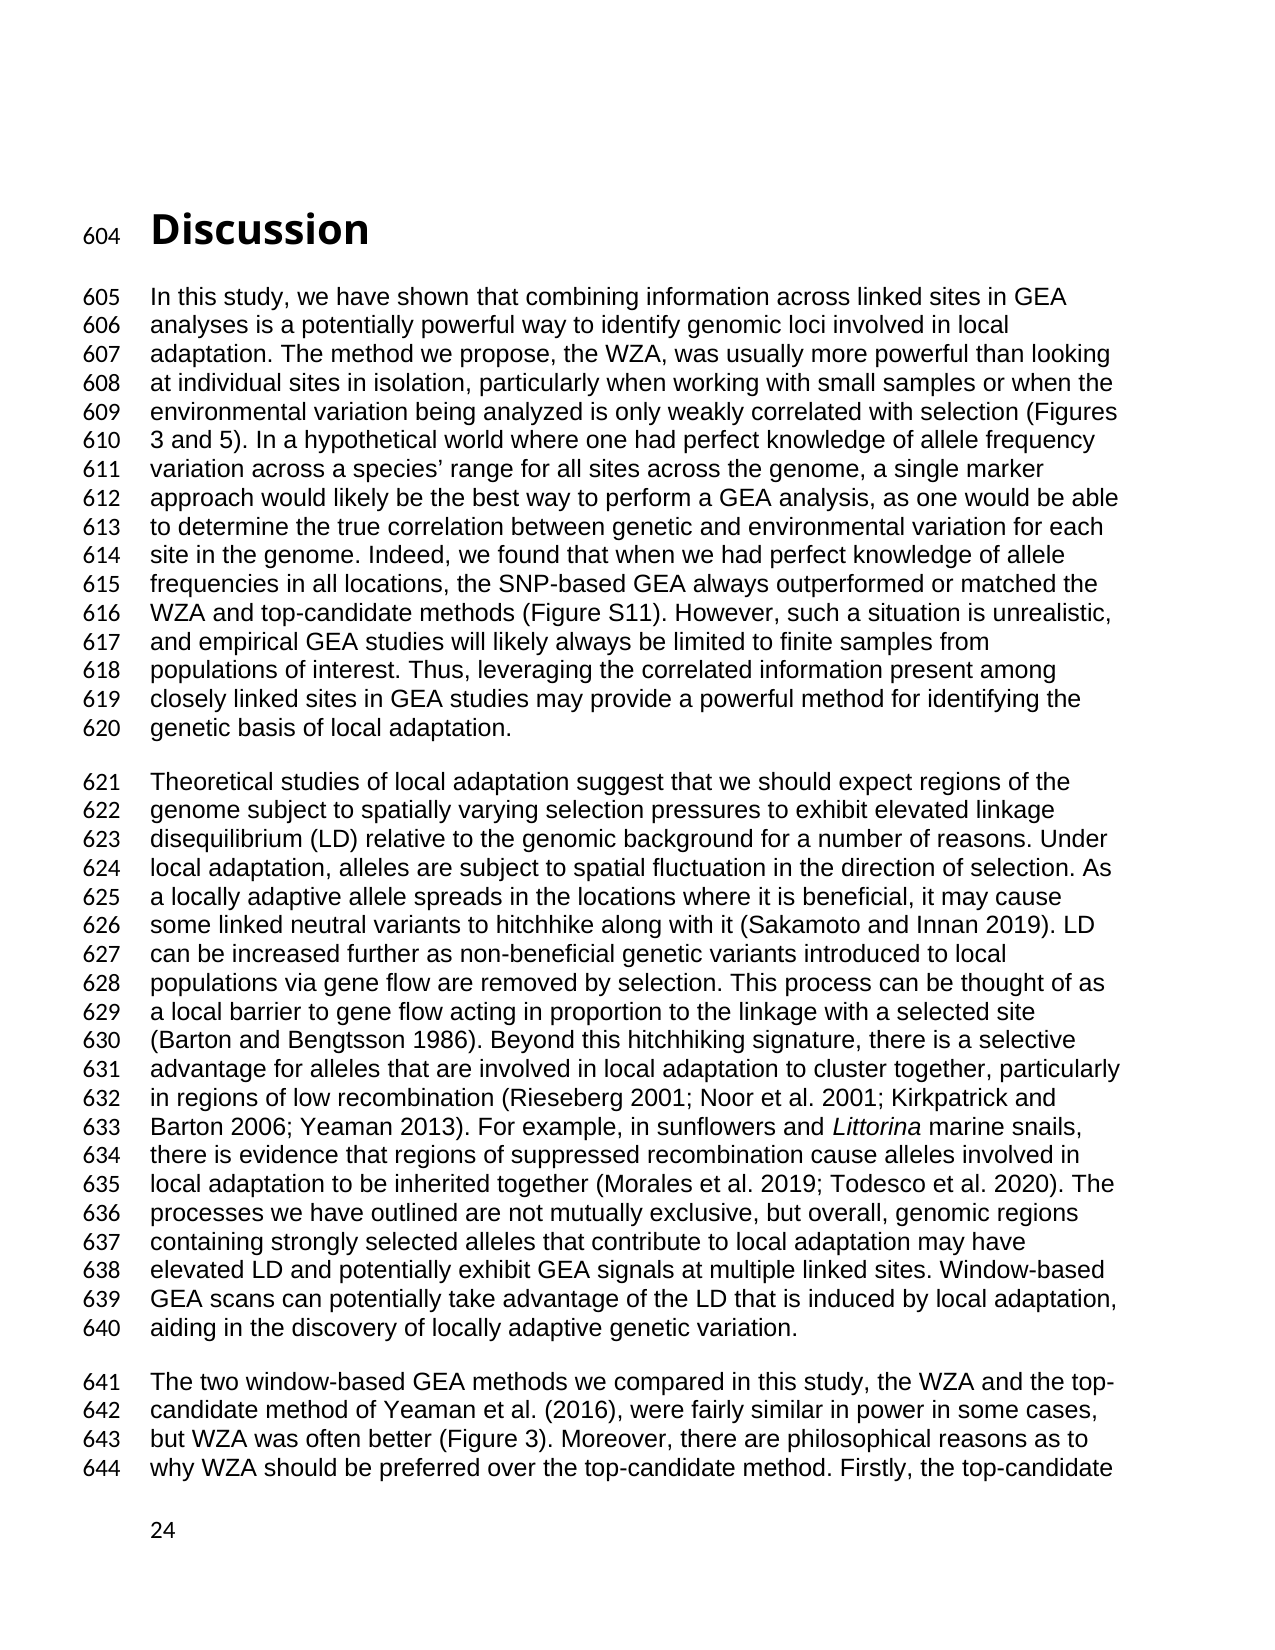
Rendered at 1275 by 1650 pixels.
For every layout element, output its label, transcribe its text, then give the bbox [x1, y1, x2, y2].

subtitle Discussion [150, 200, 1125, 257]
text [150, 1367, 1125, 1482]
text Theoretical studies of local adaptation suggest that we should expect regions of the genome subject to spatially varying selection pressures to exhibit elevated linkage disequilibrium (LD) relative to the genomic background for a number of reasons. Under local adaptation, alleles are subject to spatial fluctuation in the direction of selection. As a locally adaptive allele spreads in the locations where it is beneficial, it may cause some linked neutral variants to hitchhike along with it (Sakamoto and Innan 2019). LD can be increased further as non-beneficial genetic variants introduced to local populations via gene flow are removed by selection. This process can be thought of as a local barrier to gene flow acting in proportion to the linkage with a selected site (Barton and Bengtsson 1986). Beyond this hitchhiking signature, there is a selective advantage for alleles that are involved in local adaptation to cluster together, particularly in regions of low recombination (Rieseberg 2001; Noor et al. 2001; Kirkpatrick and Barton 2006; Yeaman 2013). For example, in sunflowers and Littorina marine snails, there is evidence that regions of suppressed recombination cause alleles involved in local adaptation to be inherited together (Morales et al. 2019; Todesco et al. 2020). The processes we have outlined are not mutually exclusive, but overall, genomic regions containing strongly selected alleles that contribute to local adaptation may have elevated LD and potentially exhibit GEA signals at multiple linked sites. Window-based GEA scans can potentially take advantage of the LD that is induced by local adaptation, aiding in the discovery of locally adaptive genetic variation. [150, 767, 1125, 1342]
text In this study, we have shown that combining information across linked sites in GEA analyses is a potentially powerful way to identify genomic loci involved in local adaptation. The method we propose, the WZA, was usually more powerful than looking at individual sites in isolation, particularly when working with small samples or when the environmental variation being analyzed is only weakly correlated with selection (Figures 3 and 5). In a hypothetical world where one had perfect knowledge of allele frequency variation across a species’ range for all sites across the genome, a single marker approach would likely be the best way to perform a GEA analysis, as one would be able to determine the true correlation between genetic and environmental variation for each site in the genome. Indeed, we found that when we had perfect knowledge of allele frequencies in all locations, the SNP-based GEA always outperformed or matched the WZA and top-candidate methods (Figure S11). However, such a situation is unrealistic, and empirical GEA studies will likely always be limited to finite samples from populations of interest. Thus, leveraging the correlated information present among closely linked sites in GEA studies may provide a powerful method for identifying the genetic basis of local adaptation. [150, 282, 1125, 742]
